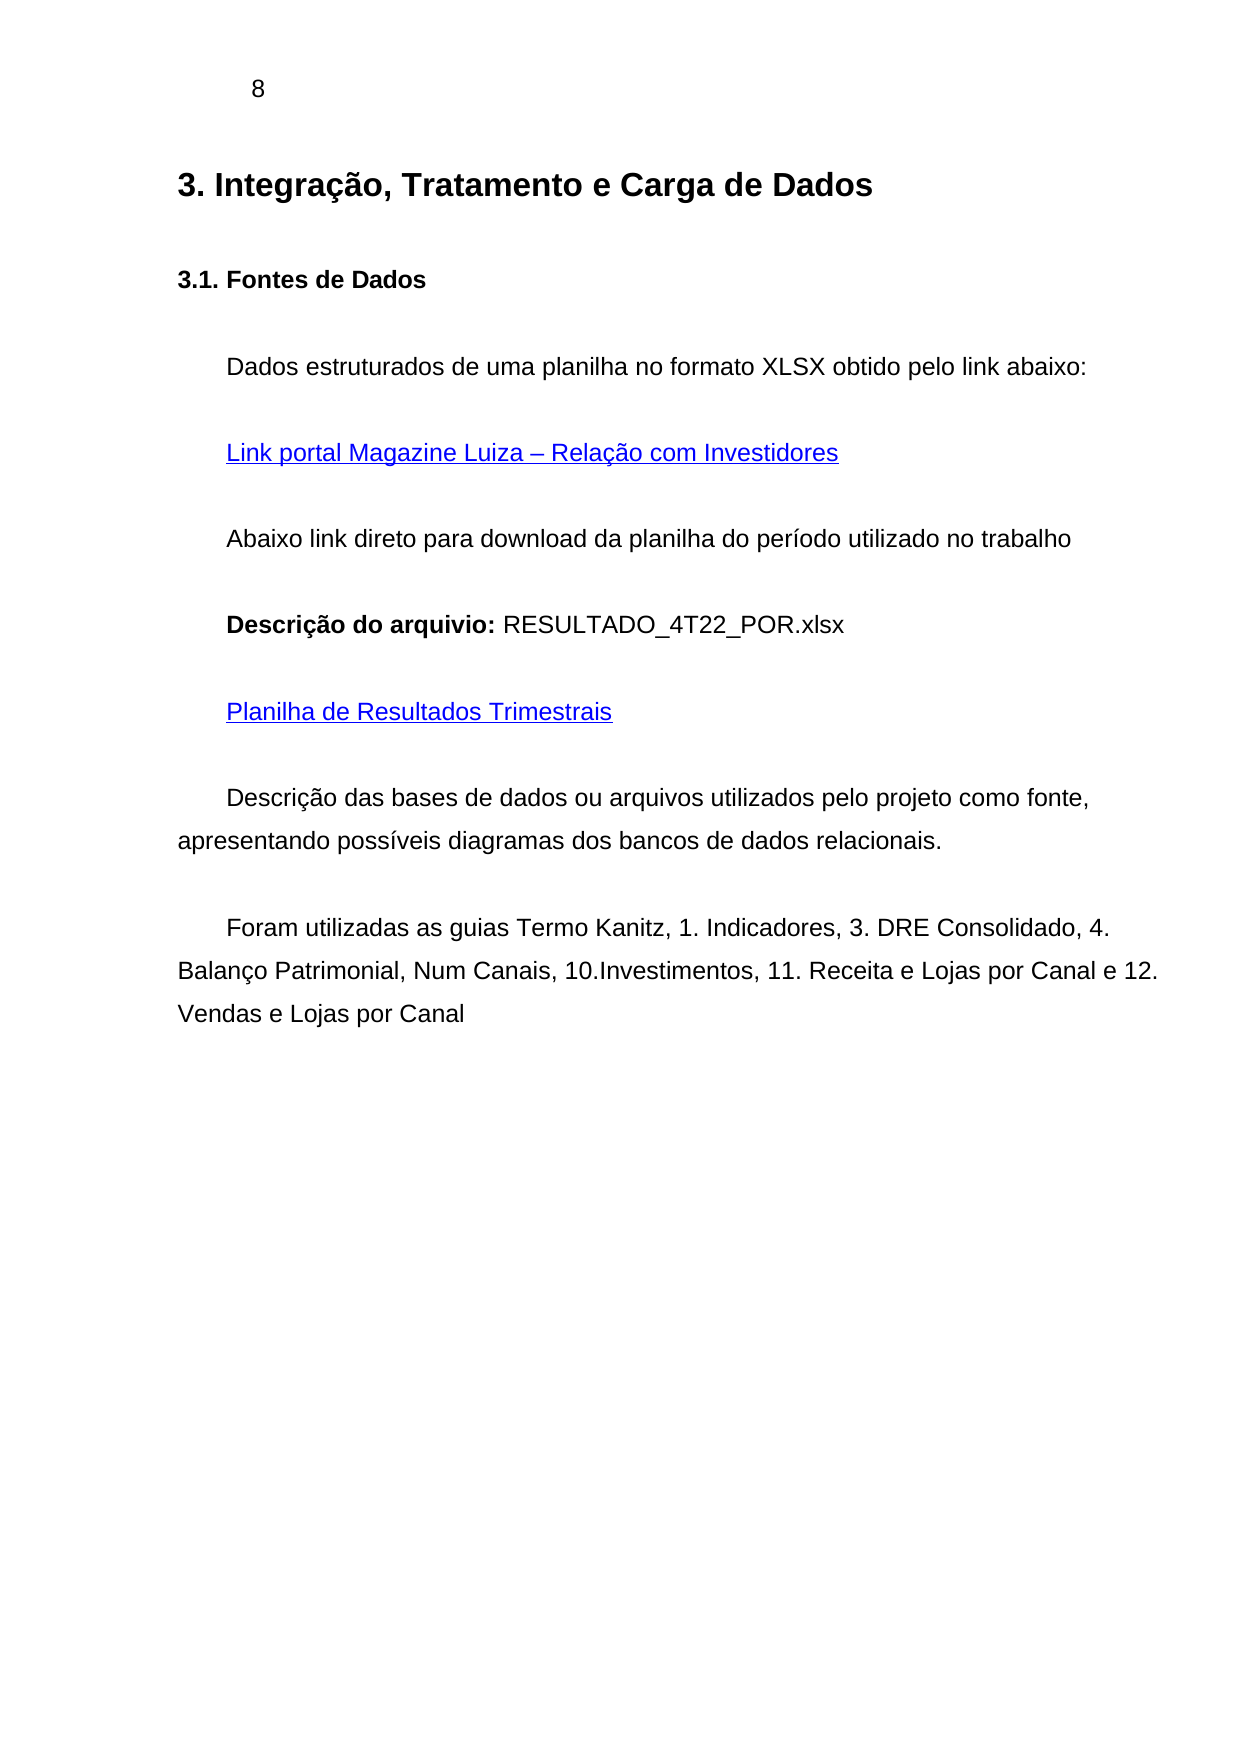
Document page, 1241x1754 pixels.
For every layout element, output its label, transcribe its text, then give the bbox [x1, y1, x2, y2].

text Descrição das bases de dados ou arquivos utilizados pelo projeto como fonte, apresentando possíveis diagramas dos bancos de dados relacionais. [177, 783, 1192, 855]
subtitle Fontes de Dados [177, 265, 1192, 294]
text Abaixo link direto para download da planilha do período utilizado no trabalho Descrição do arquivio: RESULTADO_4T22_POR.xlsx [226, 524, 1192, 639]
text Link portal Magazine Luiza – Relação com Investidores [167, 438, 1192, 467]
text Dados estruturados de uma planilha no formato XLSX obtido pelo link abaixo: [167, 352, 1192, 380]
text Planilha de Resultados Trimestrais [167, 697, 1192, 725]
text Foram utilizadas as guias Termo Kanitz, 1. Indicadores, 3. DRE Consolidado, 4. Balanço Patrimonial, Num Canais, 10.Investimentos, 11. Receita e Lojas por Canal e 12. Vendas e Lojas por Canal [177, 913, 1192, 1028]
subtitle Integração, Tratamento e Carga de Dados [177, 164, 1192, 203]
